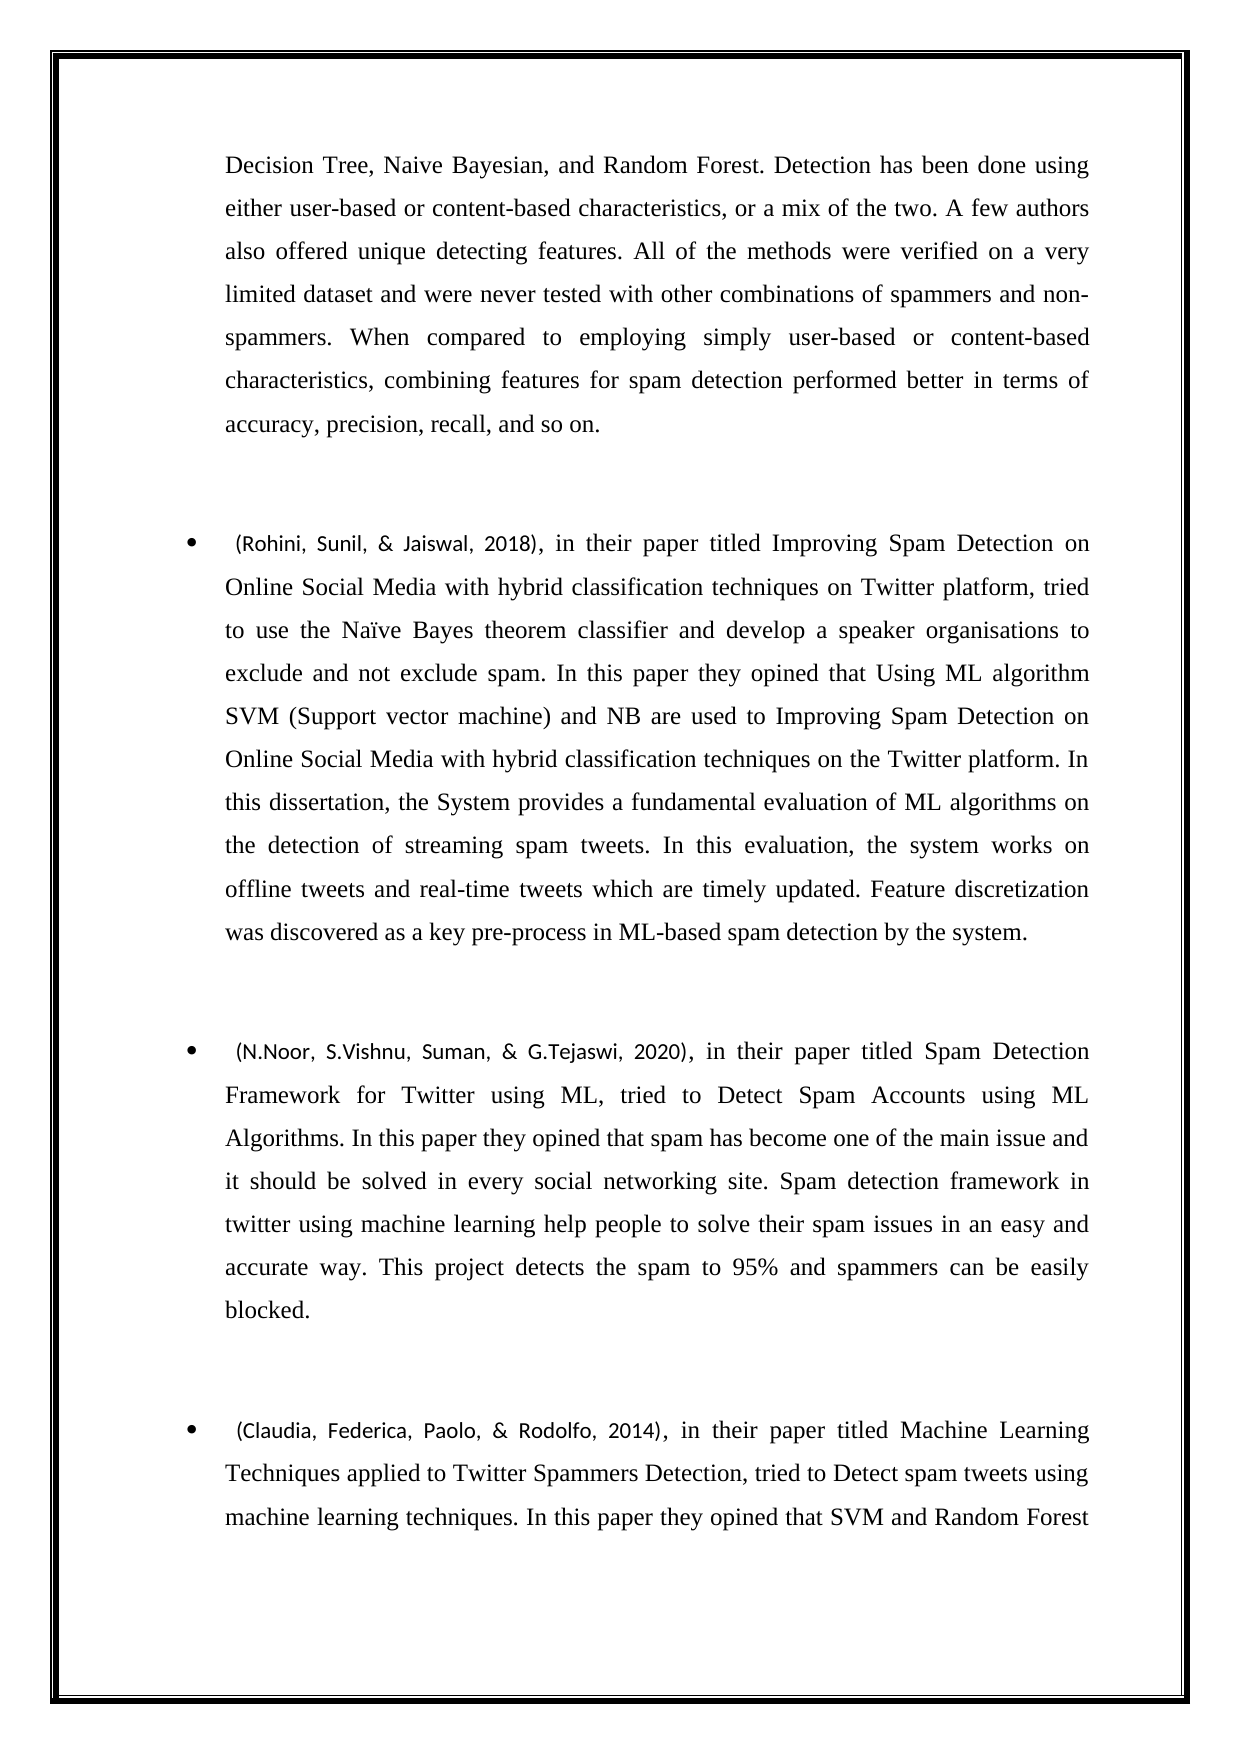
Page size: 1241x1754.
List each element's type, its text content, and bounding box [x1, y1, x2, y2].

list , in their paper titled Improving Spam Detection on Online Social Media with hybrid classification techniques on Twitter platform, tried to use the Naïve Bayes theorem classifier and develop a speaker organisations to exclude and not exclude spam. In this paper they opined that Using ML algorithm SVM (Support vector machine) and NB are used to Improving Spam Detection on Online Social Media with hybrid classification techniques on the Twitter platform. In this dissertation, the System provides a fundamental evaluation of ML algorithms on the detection of streaming spam tweets. In this evaluation, the system works on offline tweets and real-time tweets which are timely updated. Feature discretization was discovered as a key pre-process in ML-based spam detection by the system. [187, 528, 1090, 946]
list , in their paper titled Spam Detection Framework for Twitter using ML, tried to Detect Spam Accounts using ML Algorithms. In this paper they opined that spam has become one of the main issue and it should be solved in every social networking site. Spam detection framework in twitter using machine learning help people to solve their spam issues in an easy and accurate way. This project detects the spam to 95% and spammers can be easily blocked. [187, 1036, 1090, 1324]
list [187, 1415, 1090, 1530]
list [187, 150, 1090, 437]
